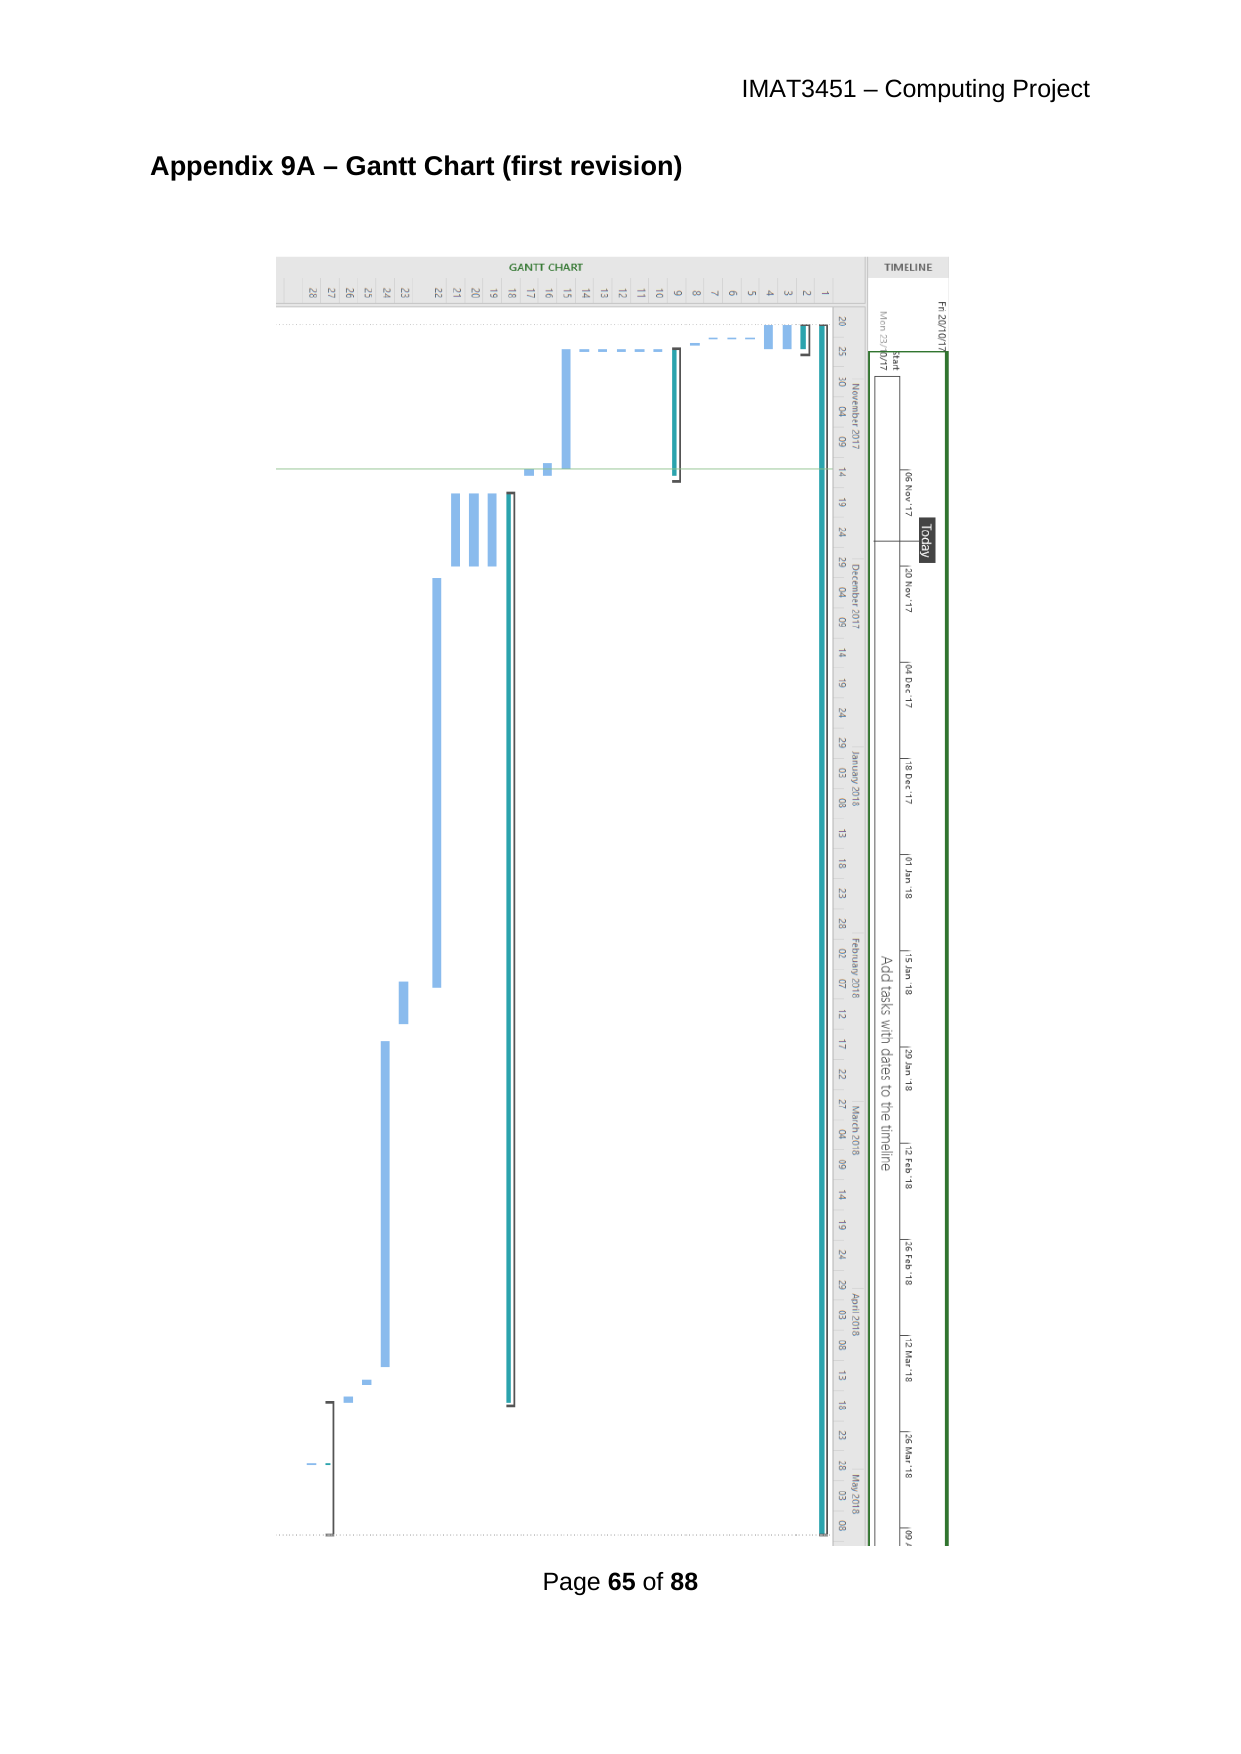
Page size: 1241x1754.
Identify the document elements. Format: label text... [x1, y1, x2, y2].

subtitle Appendix 9A – Gantt Chart (first revision) [150, 150, 1090, 181]
picture [276, 258, 949, 1545]
